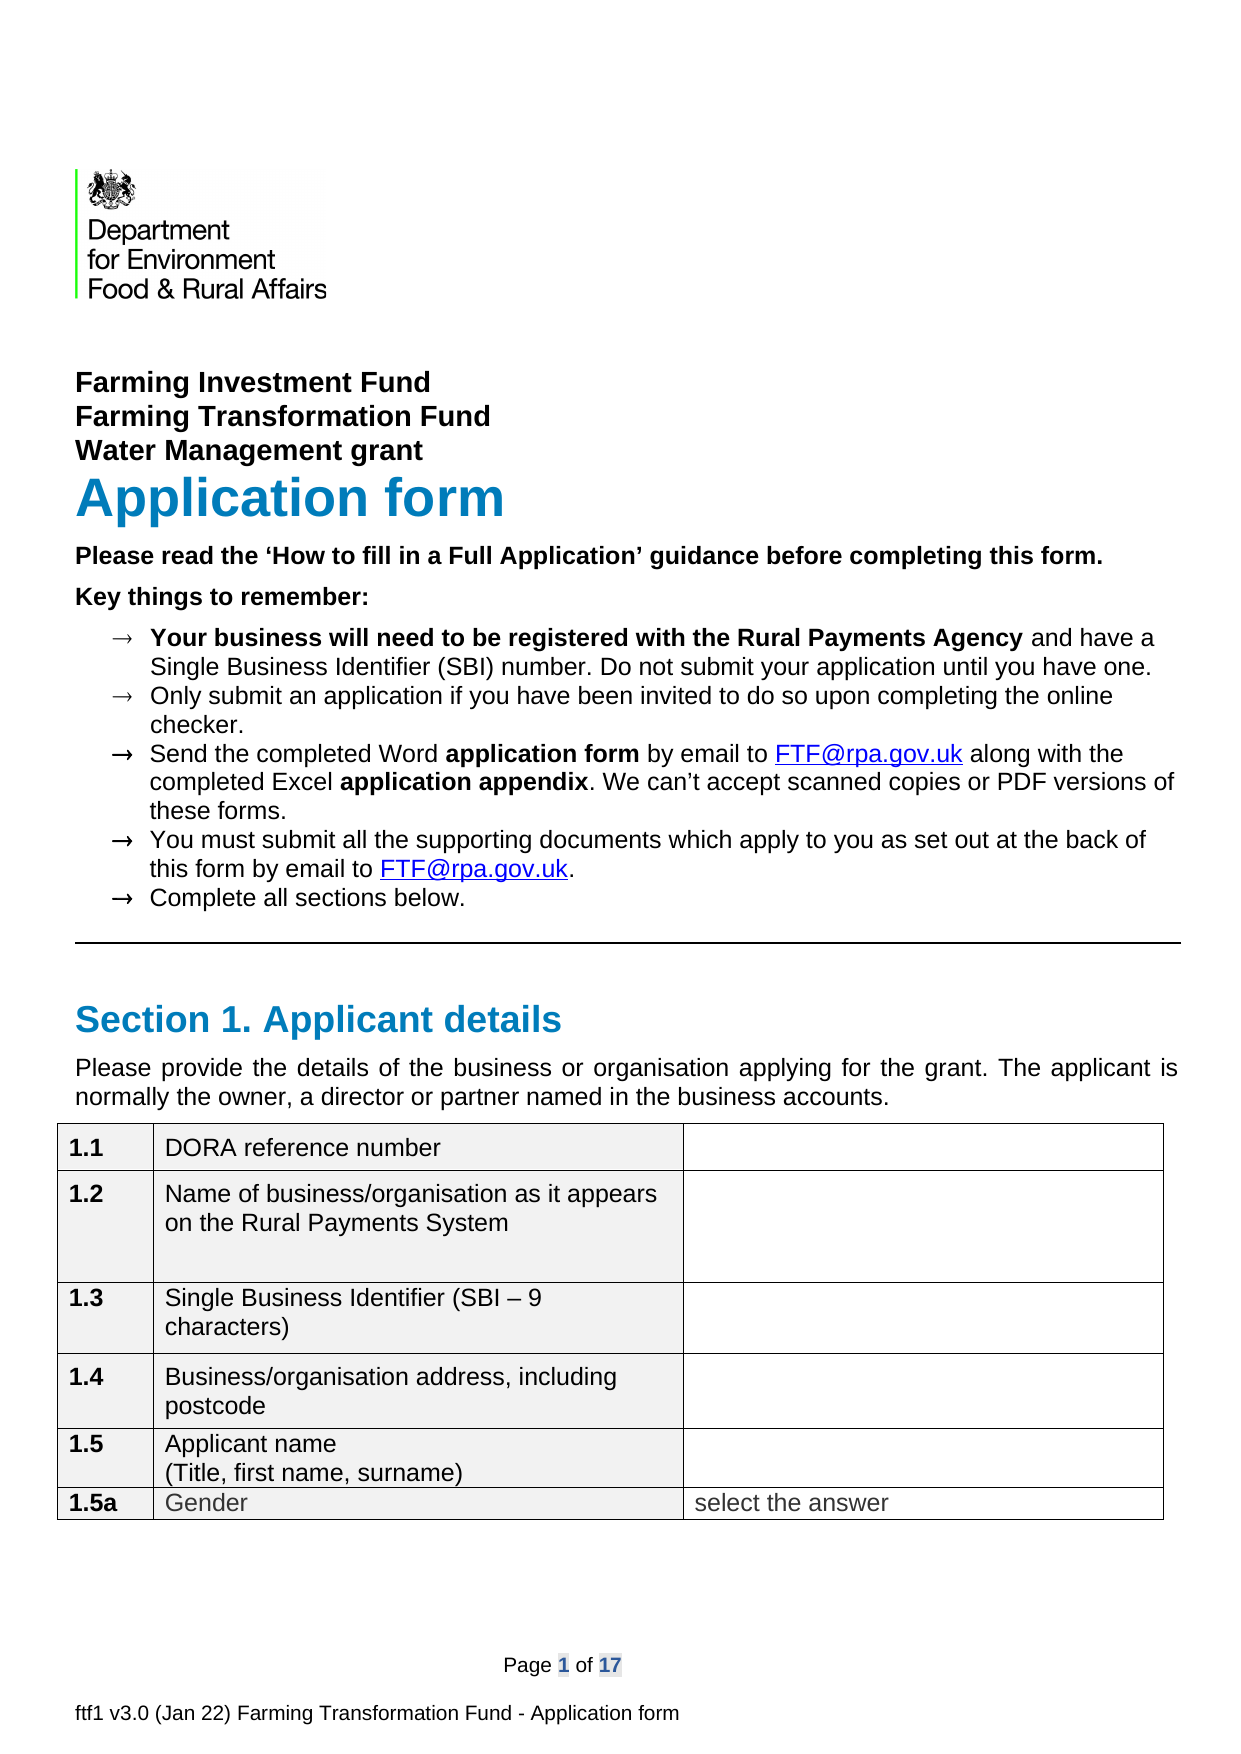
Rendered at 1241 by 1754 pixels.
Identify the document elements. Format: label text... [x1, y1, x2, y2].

subtitle Application form [75, 466, 1181, 528]
table_cell Gender [154, 1488, 683, 1519]
table_cell 1.5 [58, 1429, 153, 1487]
list You must submit all the supporting documents which apply to you as set out at the back of this form by email to FTF@rpa.gov.uk. [112, 825, 1181, 882]
table_cell Applicant name (Title, first name, surname) [154, 1429, 683, 1487]
picture [75, 169, 327, 299]
table_header DORA reference number [154, 1124, 683, 1169]
text Please read the ‘How to fill in a Full Application’ guidance before completing this form. [75, 541, 1181, 569]
list Your business will need to be registered with the Rural Payments Agency and have a Single Business Identifier (SBI) number. Do not submit your application until you have one. [112, 623, 1181, 681]
list Only submit an application if you have been invited to do so upon completing the online checker. [112, 681, 1181, 738]
table_header 1.1 [58, 1124, 153, 1169]
text Farming Investment Fund [75, 365, 1181, 399]
table_cell 1.2 [58, 1171, 153, 1282]
table_cell 1.4 [58, 1354, 153, 1428]
subtitle Section 1. Applicant details [75, 997, 1181, 1041]
text Farming Transformation Fund [75, 399, 1181, 432]
table_cell Name of business/organisation as it appears on the Rural Payments System [154, 1171, 683, 1282]
text Key things to remember: [75, 582, 1181, 611]
list Send the completed Word application form by email to FTF@rpa.gov.uk along with the completed Excel application appendix. We can’t accept scanned copies or PDF versions of these forms. [112, 738, 1181, 825]
table_cell 1.5a [58, 1488, 153, 1519]
text Water Management grant [75, 432, 1181, 466]
table_cell 1.3 [58, 1283, 153, 1353]
table_cell Single Business Identifier (SBI – 9 characters) [154, 1283, 683, 1353]
text Please provide the details of the business or organisation applying for the grant. The applicant is normally the owner, a director or partner named in the business accounts. [75, 1053, 1181, 1111]
table_cell [684, 1488, 1163, 1519]
list Complete all sections below. [112, 882, 1181, 911]
table_cell Business/organisation address, including postcode [154, 1354, 683, 1428]
